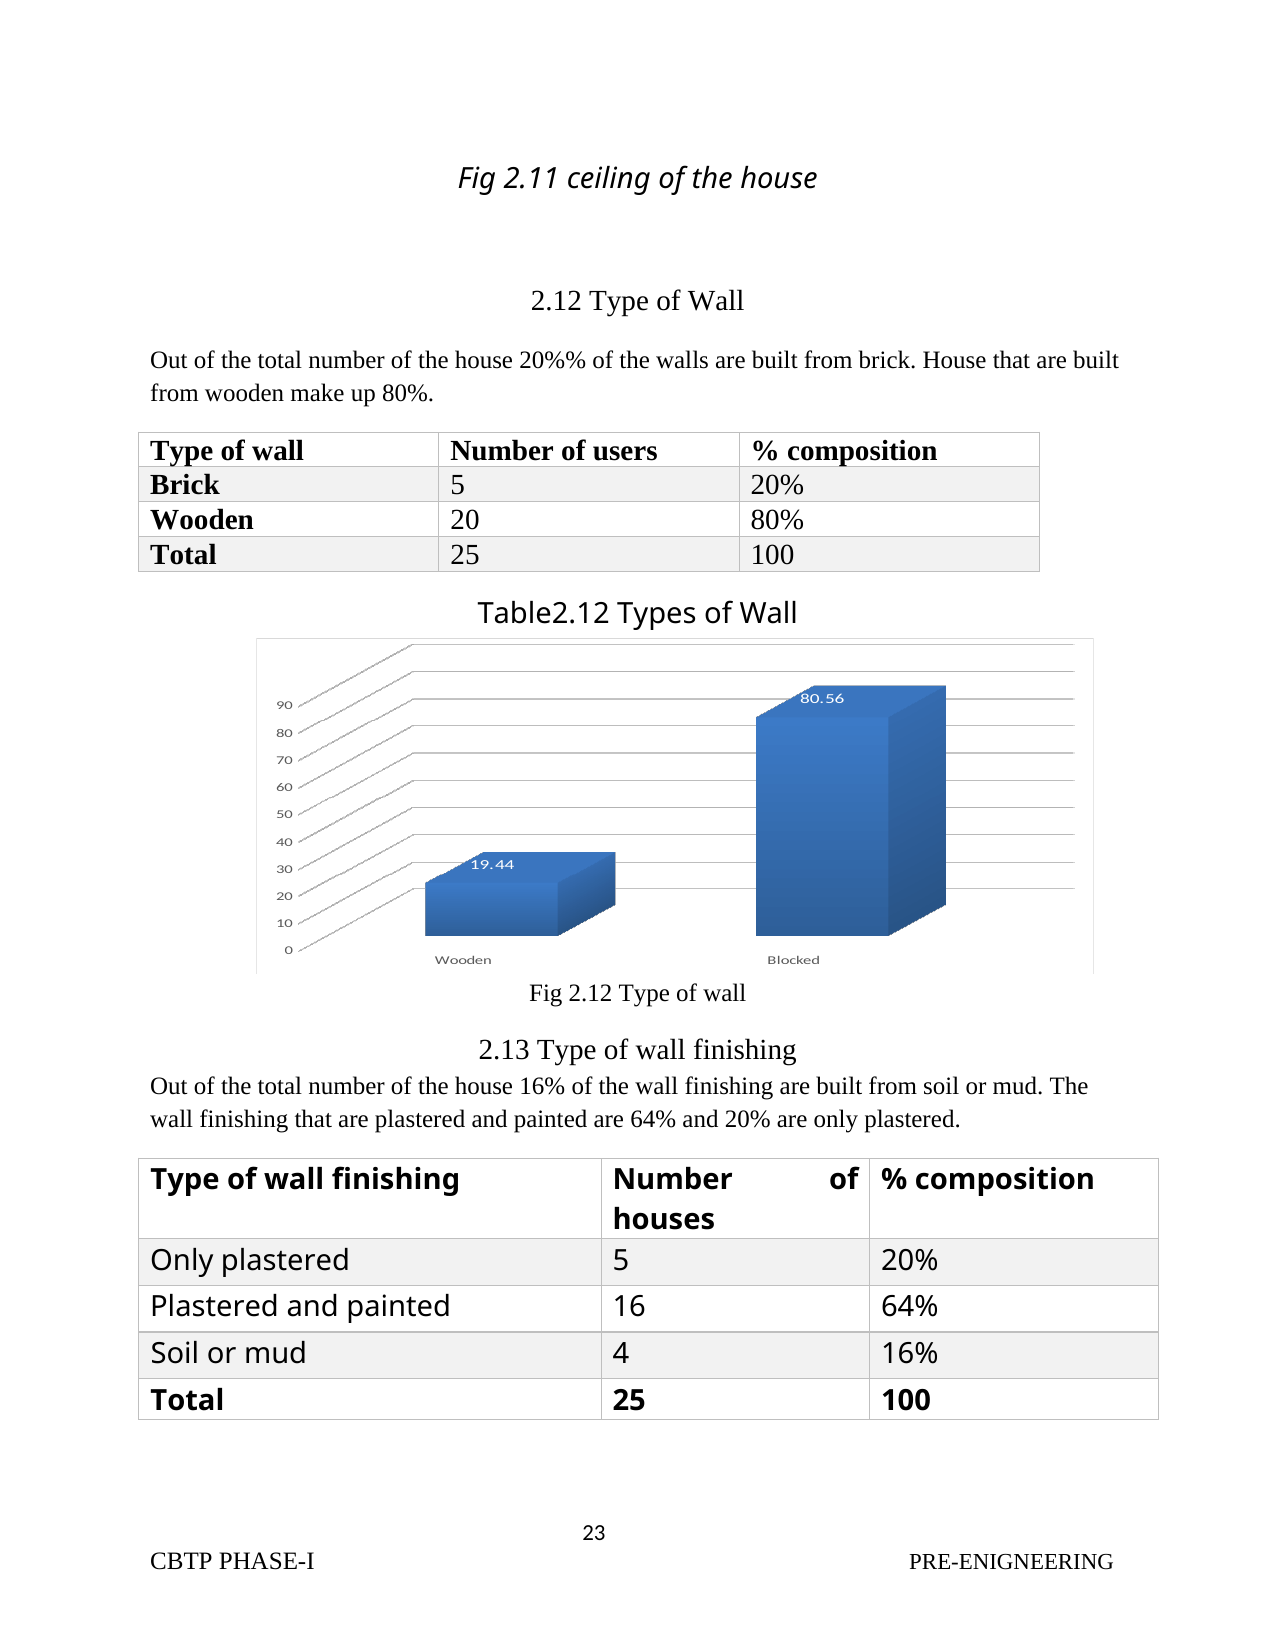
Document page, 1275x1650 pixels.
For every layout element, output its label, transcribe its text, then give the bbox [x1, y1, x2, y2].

table_header % composition [870, 1159, 1158, 1238]
table_cell 16 [602, 1286, 869, 1331]
subtitle 2.12 Type of Wall [150, 283, 1125, 316]
table_cell Total [139, 537, 438, 571]
table_cell Plastered and painted [139, 1286, 601, 1331]
table_cell 80% [740, 502, 1039, 536]
table_cell 16% [870, 1333, 1158, 1378]
table_header Number of houses [602, 1159, 869, 1238]
text Fig 2.12 Type of wall [150, 638, 1125, 1007]
table_cell 64% [870, 1286, 1158, 1331]
table_cell Total [139, 1379, 601, 1419]
table_cell 20 [439, 502, 739, 536]
table_cell Wooden [139, 502, 438, 536]
table_cell Only plastered [139, 1239, 601, 1285]
table_cell 5 [602, 1239, 869, 1285]
subtitle Fig 2.11 ceiling of the house [150, 157, 1125, 197]
text Out of the total number of the house 20%% of the walls are built from brick. House that are built from wooden make up 80%. [150, 345, 1125, 406]
table_header Number of users [439, 433, 739, 466]
table_cell 25 [439, 537, 739, 571]
table_cell 20% [740, 467, 1039, 501]
table_cell Brick [139, 467, 438, 501]
table_cell Soil or mud [139, 1333, 601, 1378]
table_header Type of wall [139, 433, 438, 466]
table_cell 25 [602, 1379, 869, 1419]
subtitle 2.13 Type of wall finishing [150, 1032, 1125, 1066]
table_cell 100 [870, 1379, 1158, 1419]
subtitle Table2.12 Types of Wall [150, 592, 1125, 632]
table_header Type of wall finishing [139, 1159, 601, 1238]
table_cell 20% [870, 1239, 1158, 1285]
table_cell 5 [439, 467, 739, 501]
table_header % composition [740, 433, 1039, 466]
text Out of the total number of the house 16% of the wall finishing are built from soil or mud. The wall finishing that are plastered and painted are 64% and 20% are only plastered. [150, 1071, 1125, 1132]
table_cell 100 [740, 537, 1039, 571]
table_cell 4 [602, 1333, 869, 1378]
